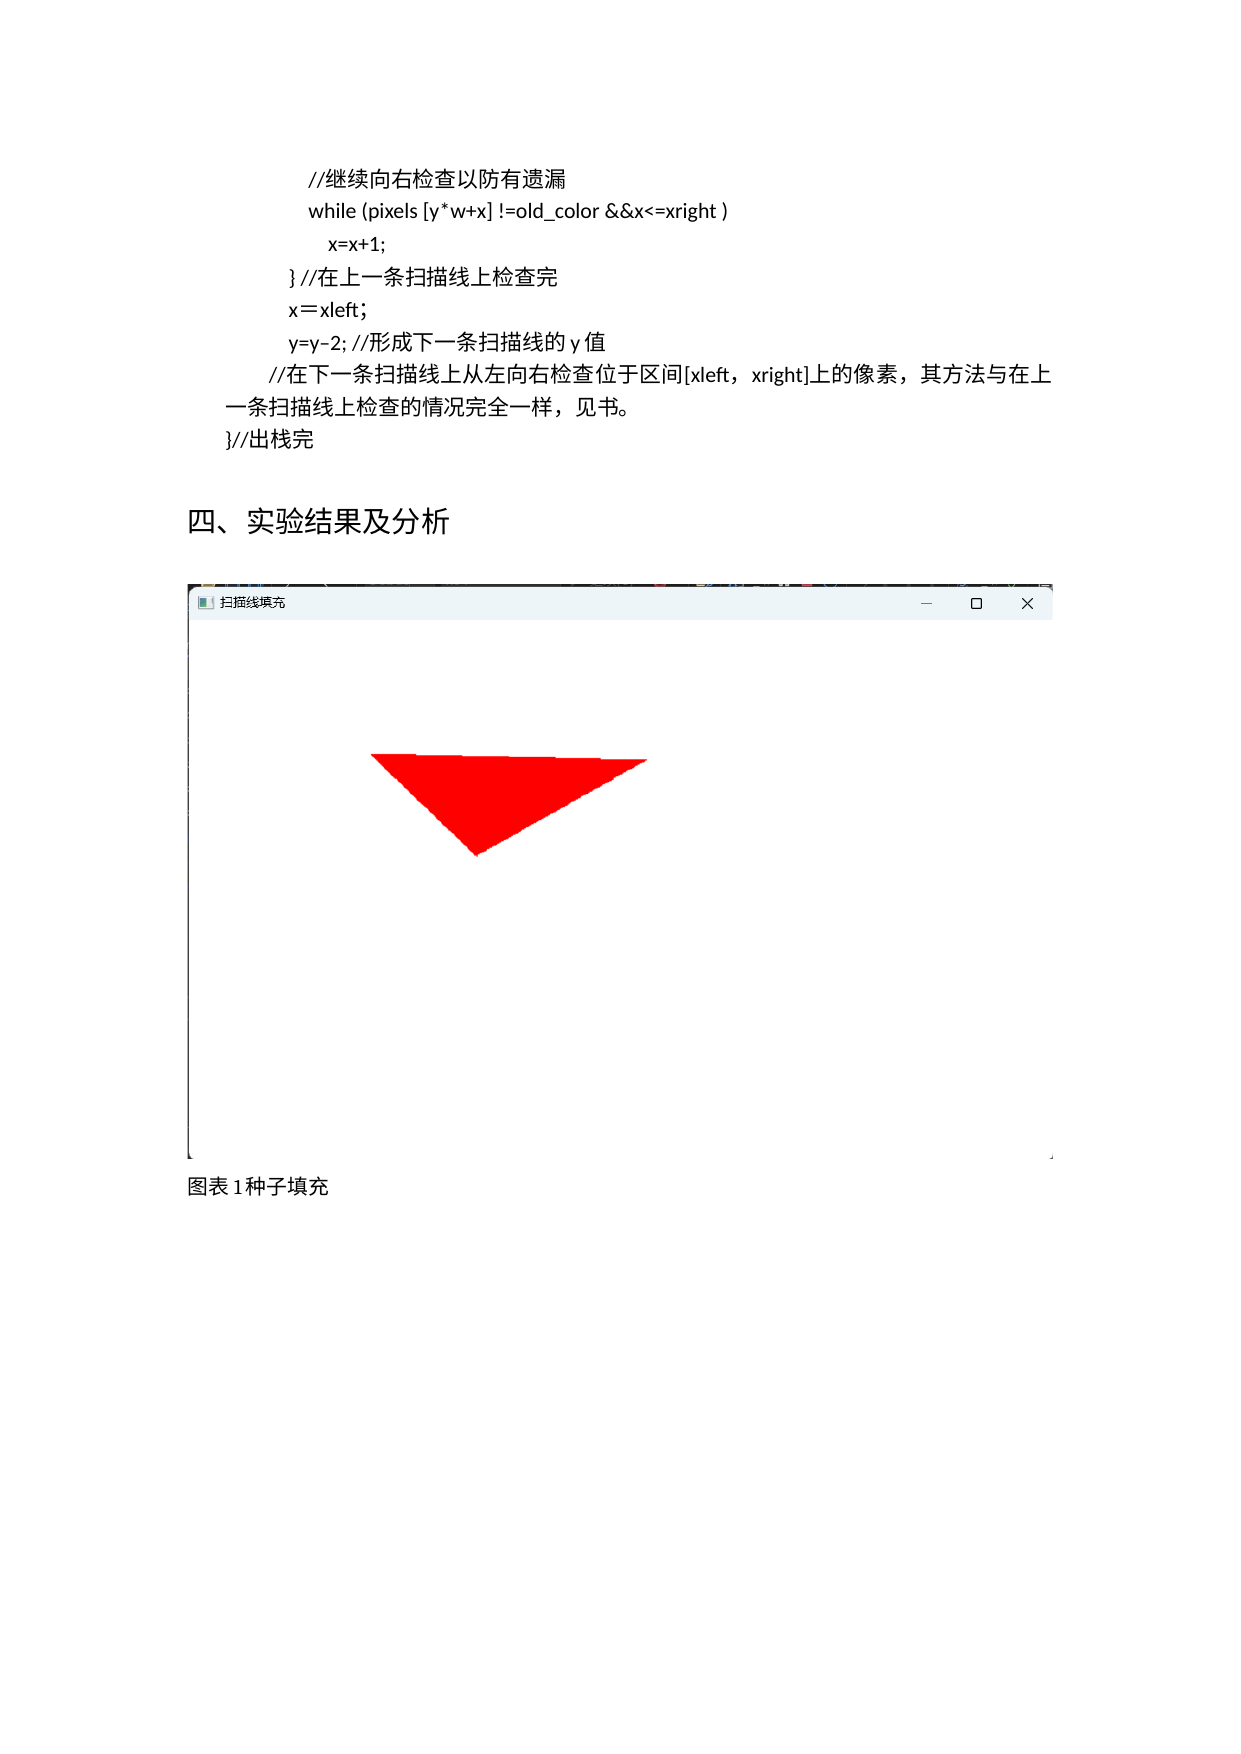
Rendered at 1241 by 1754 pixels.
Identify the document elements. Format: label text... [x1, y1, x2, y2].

list } //在上一条扫描线上检查完 [225, 259, 1053, 292]
text 图表 1种子填充 [187, 1169, 1053, 1202]
list //在下一条扫描线上从左向右检查位于区间[xleft，xright]上的像素，其方法与在上一条扫描线上检查的情况完全一样，见书。 [225, 357, 1053, 422]
list x=x+1; [225, 227, 1053, 259]
text 四、实验结果及分析 [187, 487, 1053, 552]
list }//出栈完 [225, 422, 1053, 454]
list while (pixels [y*w+x] !=old_color &&x<=xright ) [225, 194, 1053, 227]
list //继续向右检查以防有遗漏 [225, 162, 1053, 194]
list y=y–2; //形成下一条扫描线的y值 [225, 324, 1053, 357]
picture [187, 584, 1053, 1159]
list x＝xleft； [225, 292, 1053, 324]
